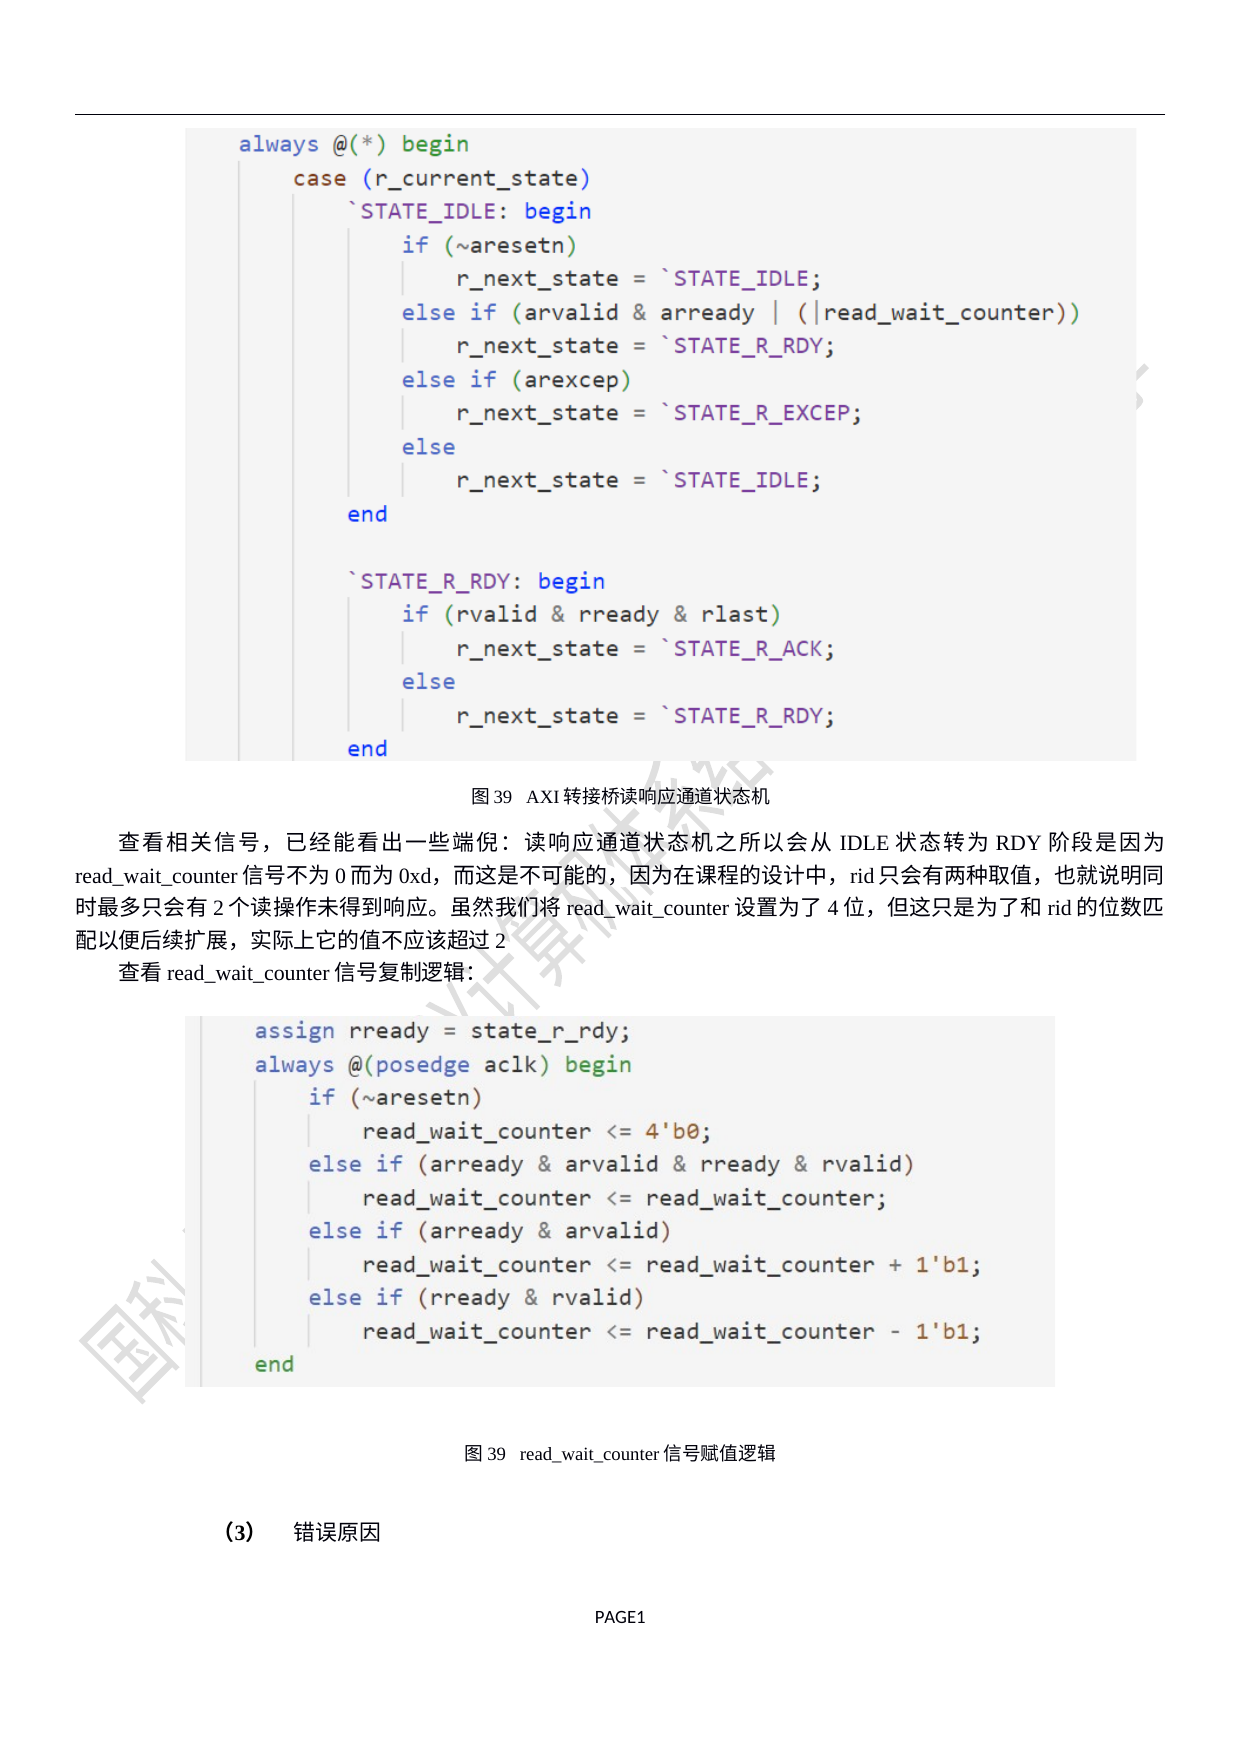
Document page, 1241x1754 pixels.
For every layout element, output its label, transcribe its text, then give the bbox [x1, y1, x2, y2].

picture [185, 128, 1137, 761]
text 查看read_wait_counter信号复制逻辑： [75, 955, 1165, 987]
list 错误原因 [212, 1514, 1165, 1547]
text 图39 read_wait_counter信号赋值逻辑 [75, 1436, 1165, 1468]
picture [185, 1016, 1055, 1387]
text 查看相关信号，已经能看出一些端倪：读响应通道状态机之所以会从IDLE状态转为RDY阶段是因为read_wait_counter信号不为0而为0xd，而这是不可能的，因为在课程的设计中，rid只会有两种取值，也就说明同时最多只会有2个读操作未得到响应。虽然我们将read_wait_counter设置为了4位，但这只是为了和rid的位数匹配以便后续扩展，实际上它的值不应该超过2 [75, 825, 1165, 955]
text 图39 AXI转接桥读响应通道状态机 [75, 779, 1165, 811]
